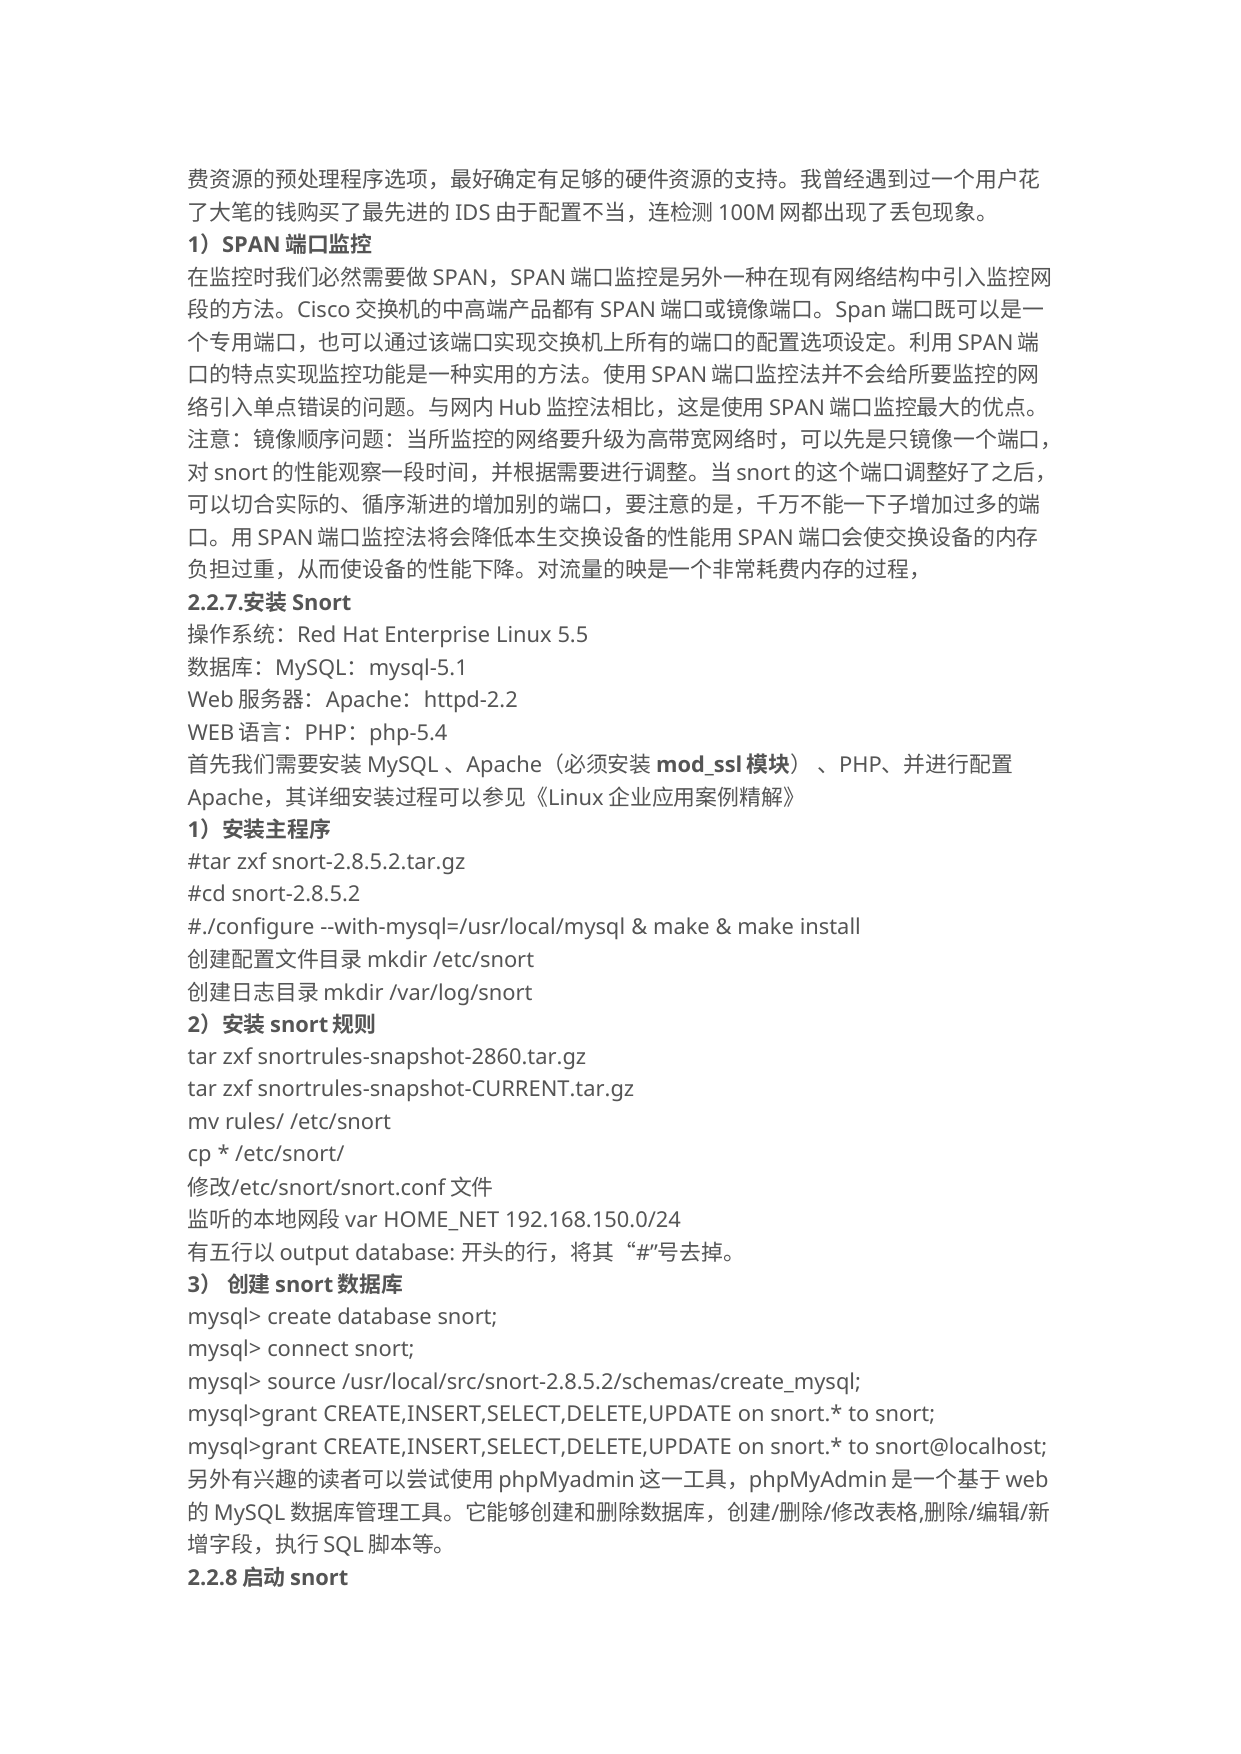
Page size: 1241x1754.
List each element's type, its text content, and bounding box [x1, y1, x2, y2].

text Web服务器：Apache：httpd-2.2 [187, 682, 1053, 714]
text 3） 创建snort数据库 [187, 1267, 1053, 1299]
text 操作系统：Red Hat Enterprise Linux 5.5 [187, 617, 1053, 649]
text 创建日志目录mkdir /var/log/snort [187, 974, 1053, 1007]
text 2.2.7.安装Snort [187, 584, 1053, 617]
text mysql>grant CREATE,INSERT,SELECT,DELETE,UPDATE on snort.* to snort@localhost; [187, 1429, 1053, 1462]
text 1）SPAN端口监控 [187, 227, 1053, 259]
text mv rules/ /etc/snort [187, 1104, 1053, 1137]
text 1）安装主程序 [187, 812, 1053, 844]
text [187, 162, 1053, 227]
text #cd snort-2.8.5.2 [187, 877, 1053, 909]
text 创建配置文件目录mkdir /etc/snort [187, 942, 1053, 974]
text tar zxf snortrules-snapshot-CURRENT.tar.gz [187, 1072, 1053, 1104]
text 2.2.8启动snort [187, 1559, 1053, 1592]
text mysql>grant CREATE,INSERT,SELECT,DELETE,UPDATE on snort.* to snort; [187, 1397, 1053, 1429]
text 数据库：MySQL：mysql-5.1 [187, 649, 1053, 682]
text #./configure --with-mysql=/usr/local/mysql & make & make install [187, 909, 1053, 942]
text 修改/etc/snort/snort.conf文件 [187, 1169, 1053, 1202]
text 另外有兴趣的读者可以尝试使用phpMyadmin这一工具，phpMyAdmin是一个基于web的MySQL数据库管理工具。它能够创建和删除数据库，创建/删除/修改表格,删除/编辑/新增字段，执行SQL脚本等。 [187, 1462, 1053, 1559]
text 监听的本地网段var HOME_NET 192.168.150.0/24 [187, 1202, 1053, 1234]
text 2）安装snort规则 [187, 1007, 1053, 1039]
text mysql> create database snort; [187, 1299, 1053, 1332]
text 首先我们需要安装MySQL 、Apache（必须安装mod_ssl模块） 、PHP、并进行配置Apache，其详细安装过程可以参见《Linux企业应用案例精解》 [187, 747, 1053, 812]
text WEB语言：PHP：php-5.4 [187, 714, 1053, 747]
text mysql> connect snort; [187, 1332, 1053, 1364]
text #tar zxf snort-2.8.5.2.tar.gz [187, 844, 1053, 877]
text tar zxf snortrules-snapshot-2860.tar.gz [187, 1039, 1053, 1072]
text 有五行以output database: 开头的行，将其“#”号去掉。 [187, 1234, 1053, 1267]
text 注意：镜像顺序问题：当所监控的网络要升级为高带宽网络时，可以先是只镜像一个端口，对snort的性能观察一段时间，并根据需要进行调整。当snort的这个端口调整好了之后，可以切合实际的、循序渐进的增加别的端口，要注意的是，千万不能一下子增加过多的端口。用SPAN端口监控法将会降低本生交换设备的性能用SPAN端口会使交换设备的内存负担过重，从而使设备的性能下降。对流量的映是一个非常耗费内存的过程， [187, 422, 1053, 584]
text mysql> source /usr/local/src/snort-2.8.5.2/schemas/create_mysql; [187, 1364, 1053, 1397]
text 在监控时我们必然需要做SPAN，SPAN端口监控是另外一种在现有网络结构中引入监控网段的方法。Cisco交换机的中高端产品都有SPAN端口或镜像端口。Span端口既可以是一个专用端口，也可以通过该端口实现交换机上所有的端口的配置选项设定。利用SPAN端口的特点实现监控功能是一种实用的方法。使用SPAN端口监控法并不会给所要监控的网络引入单点错误的问题。与网内Hub监控法相比，这是使用SPAN端口监控最大的优点。 [187, 259, 1053, 422]
text cp * /etc/snort/ [187, 1137, 1053, 1169]
